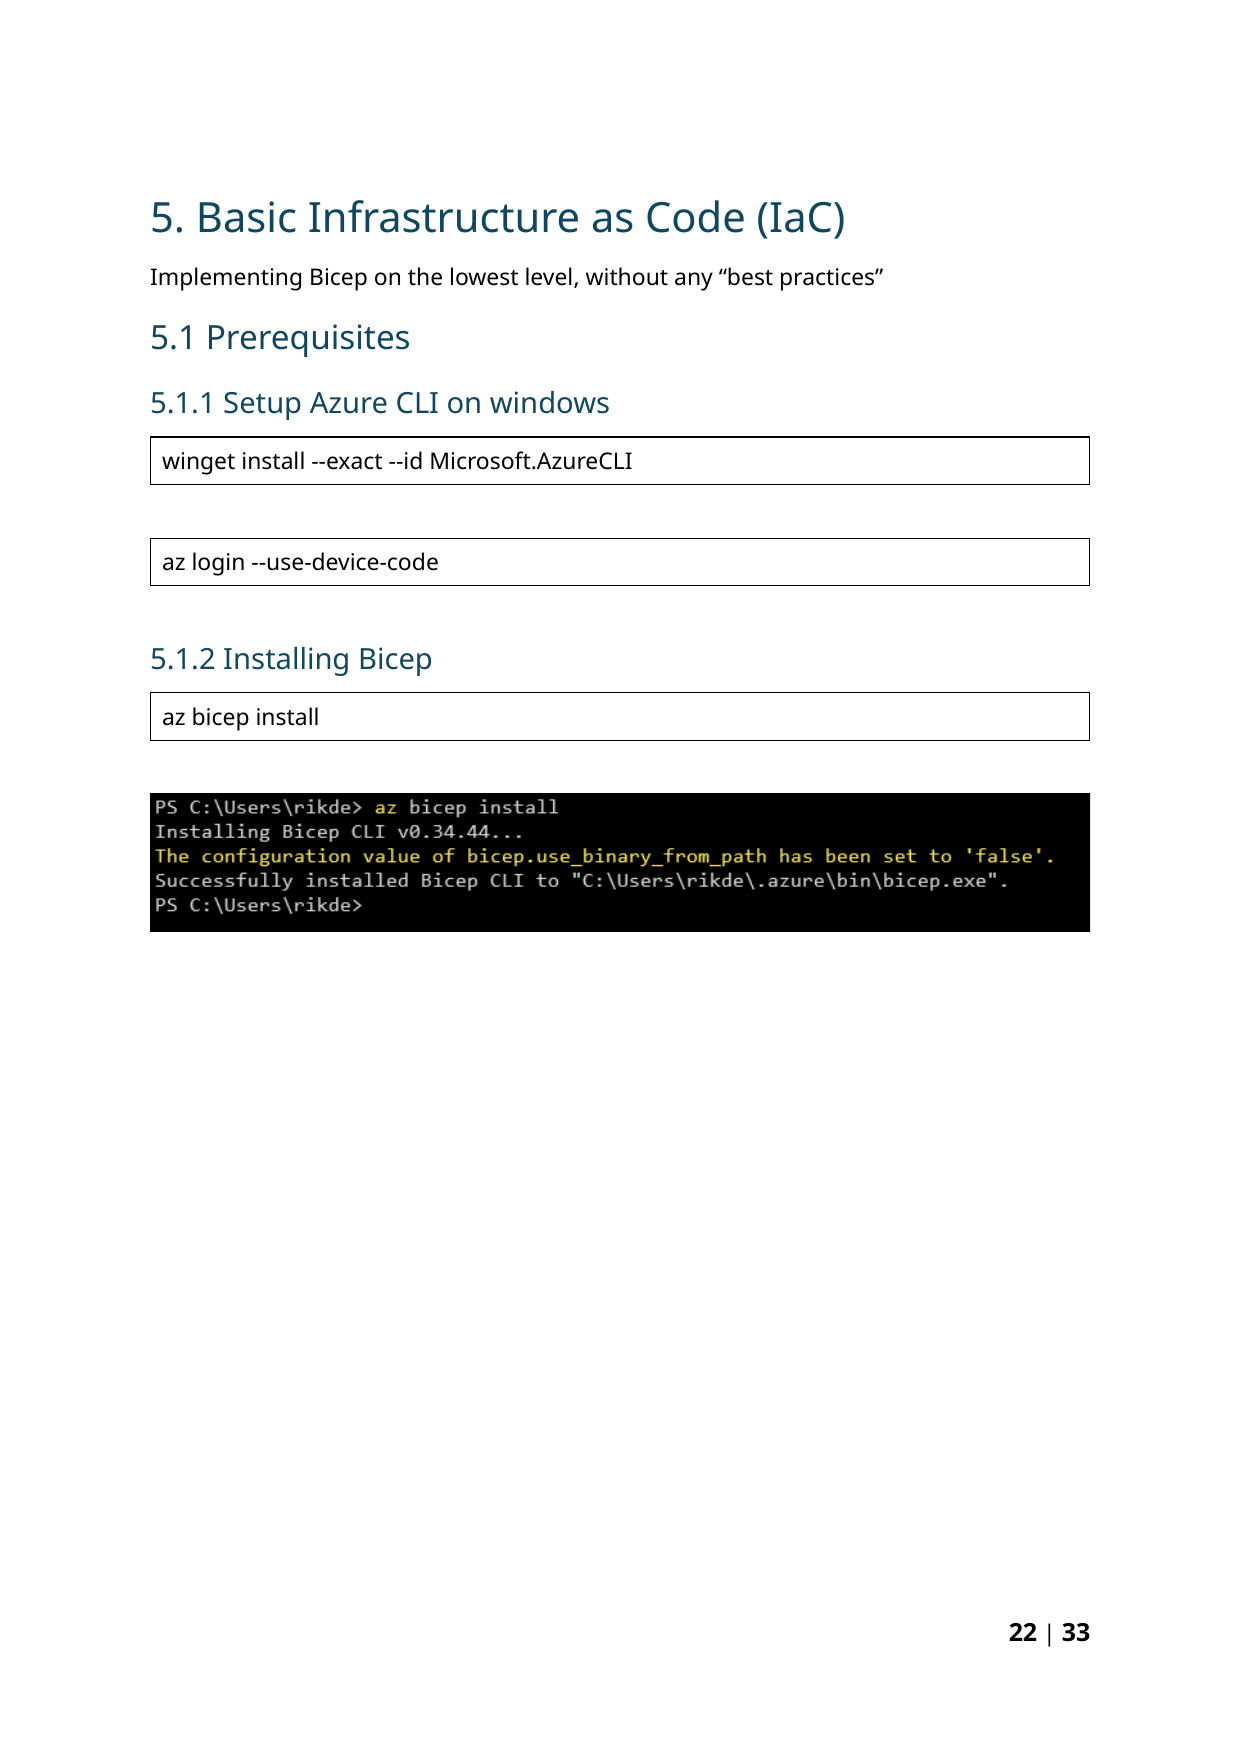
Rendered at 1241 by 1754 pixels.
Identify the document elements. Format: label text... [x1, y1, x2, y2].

picture [150, 793, 1091, 932]
subtitle 5.1.1 Setup Azure CLI on windows [150, 382, 1090, 422]
table_header winget install --exact --id Microsoft.AzureCLI [151, 438, 1089, 484]
subtitle 5.1.2 Installing Bicep [150, 638, 1090, 678]
text Implementing Bicep on the lowest level, without any “best practices” [150, 261, 1090, 292]
table_header az bicep install [151, 693, 1089, 739]
subtitle 5.1 Prerequisites [150, 314, 1090, 359]
subtitle 5. Basic Infrastructure as Code (IaC) [150, 187, 1090, 244]
table_header az login --use-device-code [151, 539, 1089, 585]
